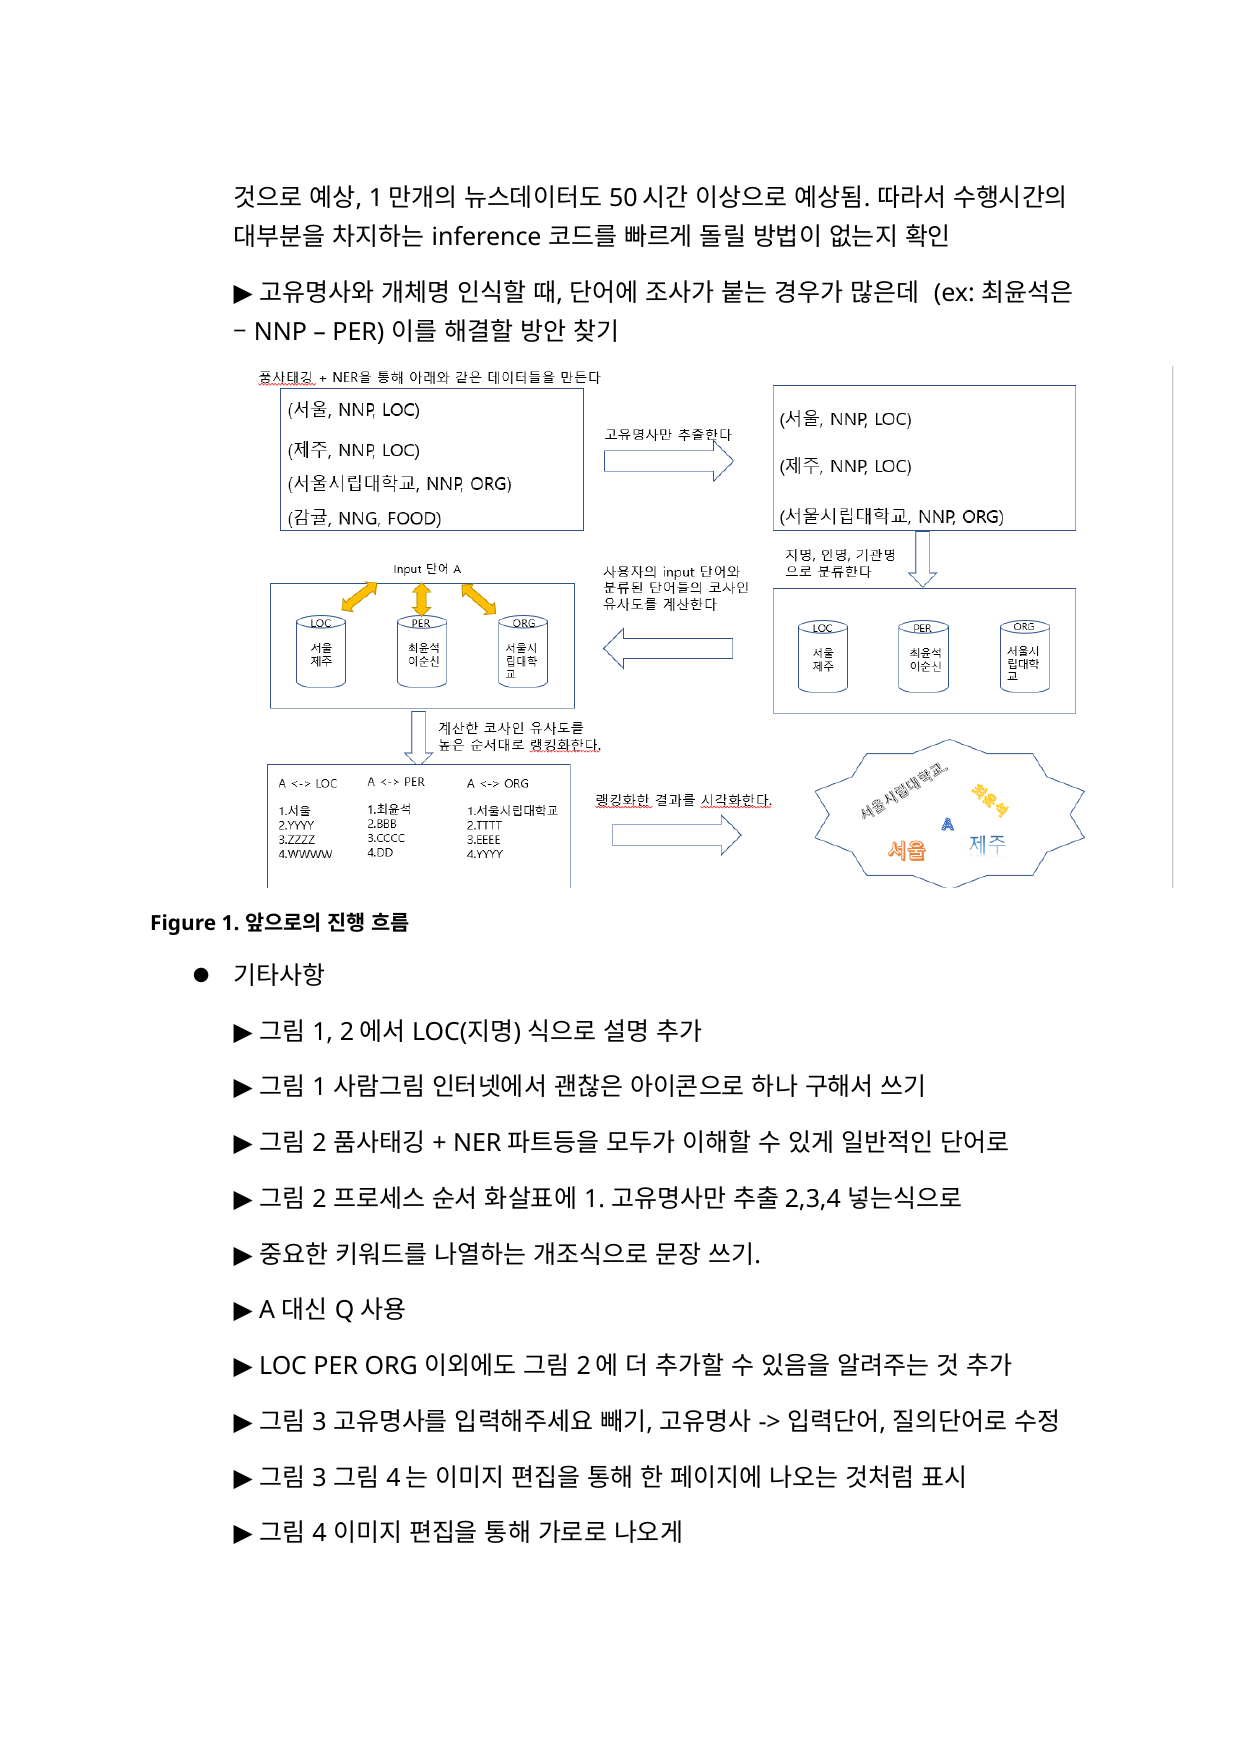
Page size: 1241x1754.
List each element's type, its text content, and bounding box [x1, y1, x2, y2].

list ▶ 그림 3 고유명사를 입력해주세요 빼기, 고유명사 -> 입력단어, 질의단어로 수정 [233, 1401, 1090, 1437]
list ▶ 그림 2 프로세스 순서 화살표에 1. 고유명사만 추출2,3,4 넣는식으로 [233, 1178, 1090, 1214]
list ▶ A 대신 Q 사용 [233, 1290, 1090, 1326]
picture [233, 366, 1174, 888]
list ▶ 중요한 키워드를 나열하는 개조식으로 문장 쓰기. [233, 1234, 1090, 1270]
list ▶ 고유명사와 개체명 인식할 때, 단어에 조사가 붙는 경우가 많은데 (ex: 최윤석은 – NNP – PER) 이를 해결할 방안 찾기 [233, 272, 1090, 347]
list ▶ 그림 1 사람그림 인터넷에서 괜찮은 아이콘으로 하나 구해서 쓰기 [233, 1067, 1090, 1103]
list 기타사항 [192, 955, 1090, 992]
list ▶ 그림 4 이미지 편집을 통해 가로로 나오게 [233, 1513, 1090, 1549]
list ▶ 그림 3 그림 4는 이미지 편집을 통해 한 페이지에 나오는 것처럼 표시 [233, 1457, 1090, 1493]
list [233, 177, 1090, 252]
list ▶ LOC PER ORG 이외에도 그림 2에 더 추가할 수 있음을 알려주는 것 추가 [233, 1346, 1090, 1382]
list ▶ 그림 1, 2에서 LOC(지명) 식으로 설명 추가 [233, 1011, 1090, 1047]
list ▶ 그림 2 품사태깅 + NER 파트등을 모두가 이해할 수 있게 일반적인 단어로 [233, 1123, 1090, 1159]
